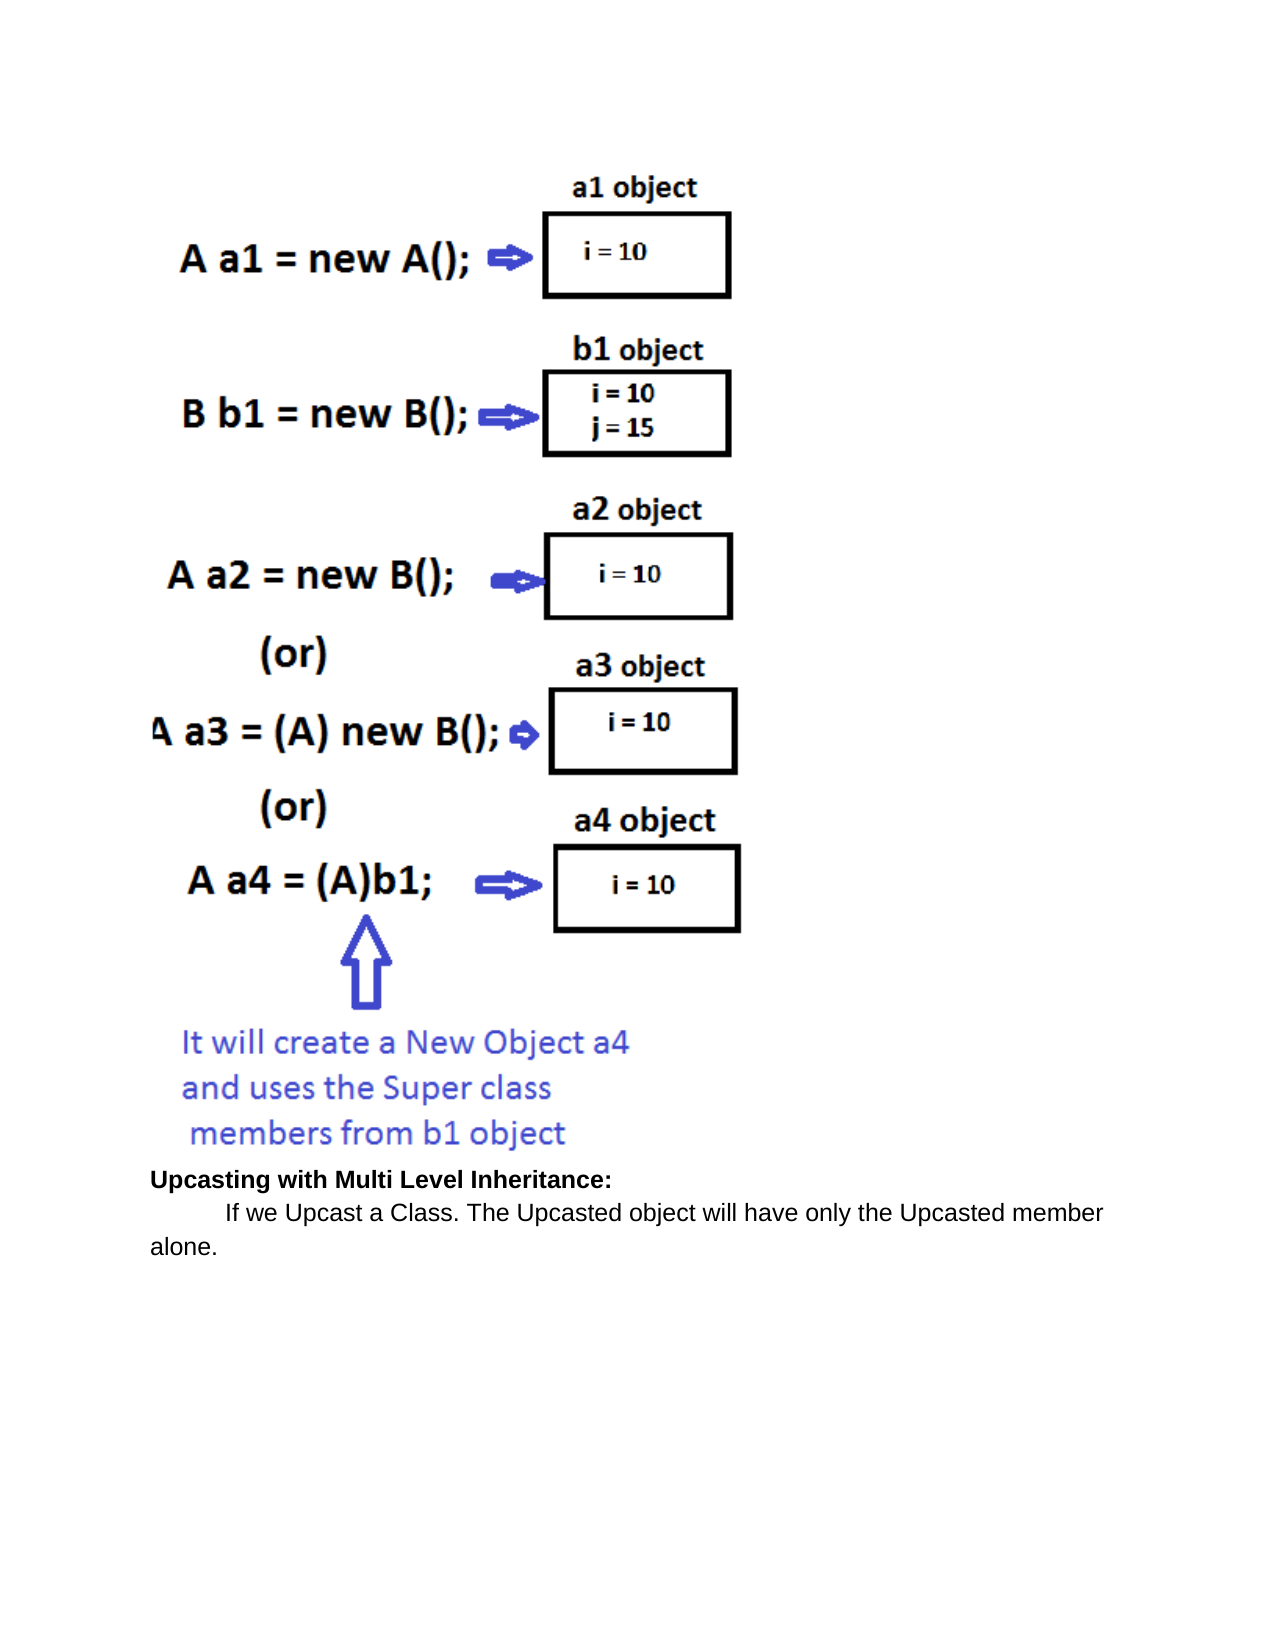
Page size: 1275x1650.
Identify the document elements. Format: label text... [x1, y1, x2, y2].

text If we Upcast a Class. The Upcasted object will have only the Upcasted member alone. [150, 1198, 1125, 1260]
text Upcasting with Multi Level Inheritance: [150, 1165, 1125, 1194]
picture [150, 150, 771, 1162]
